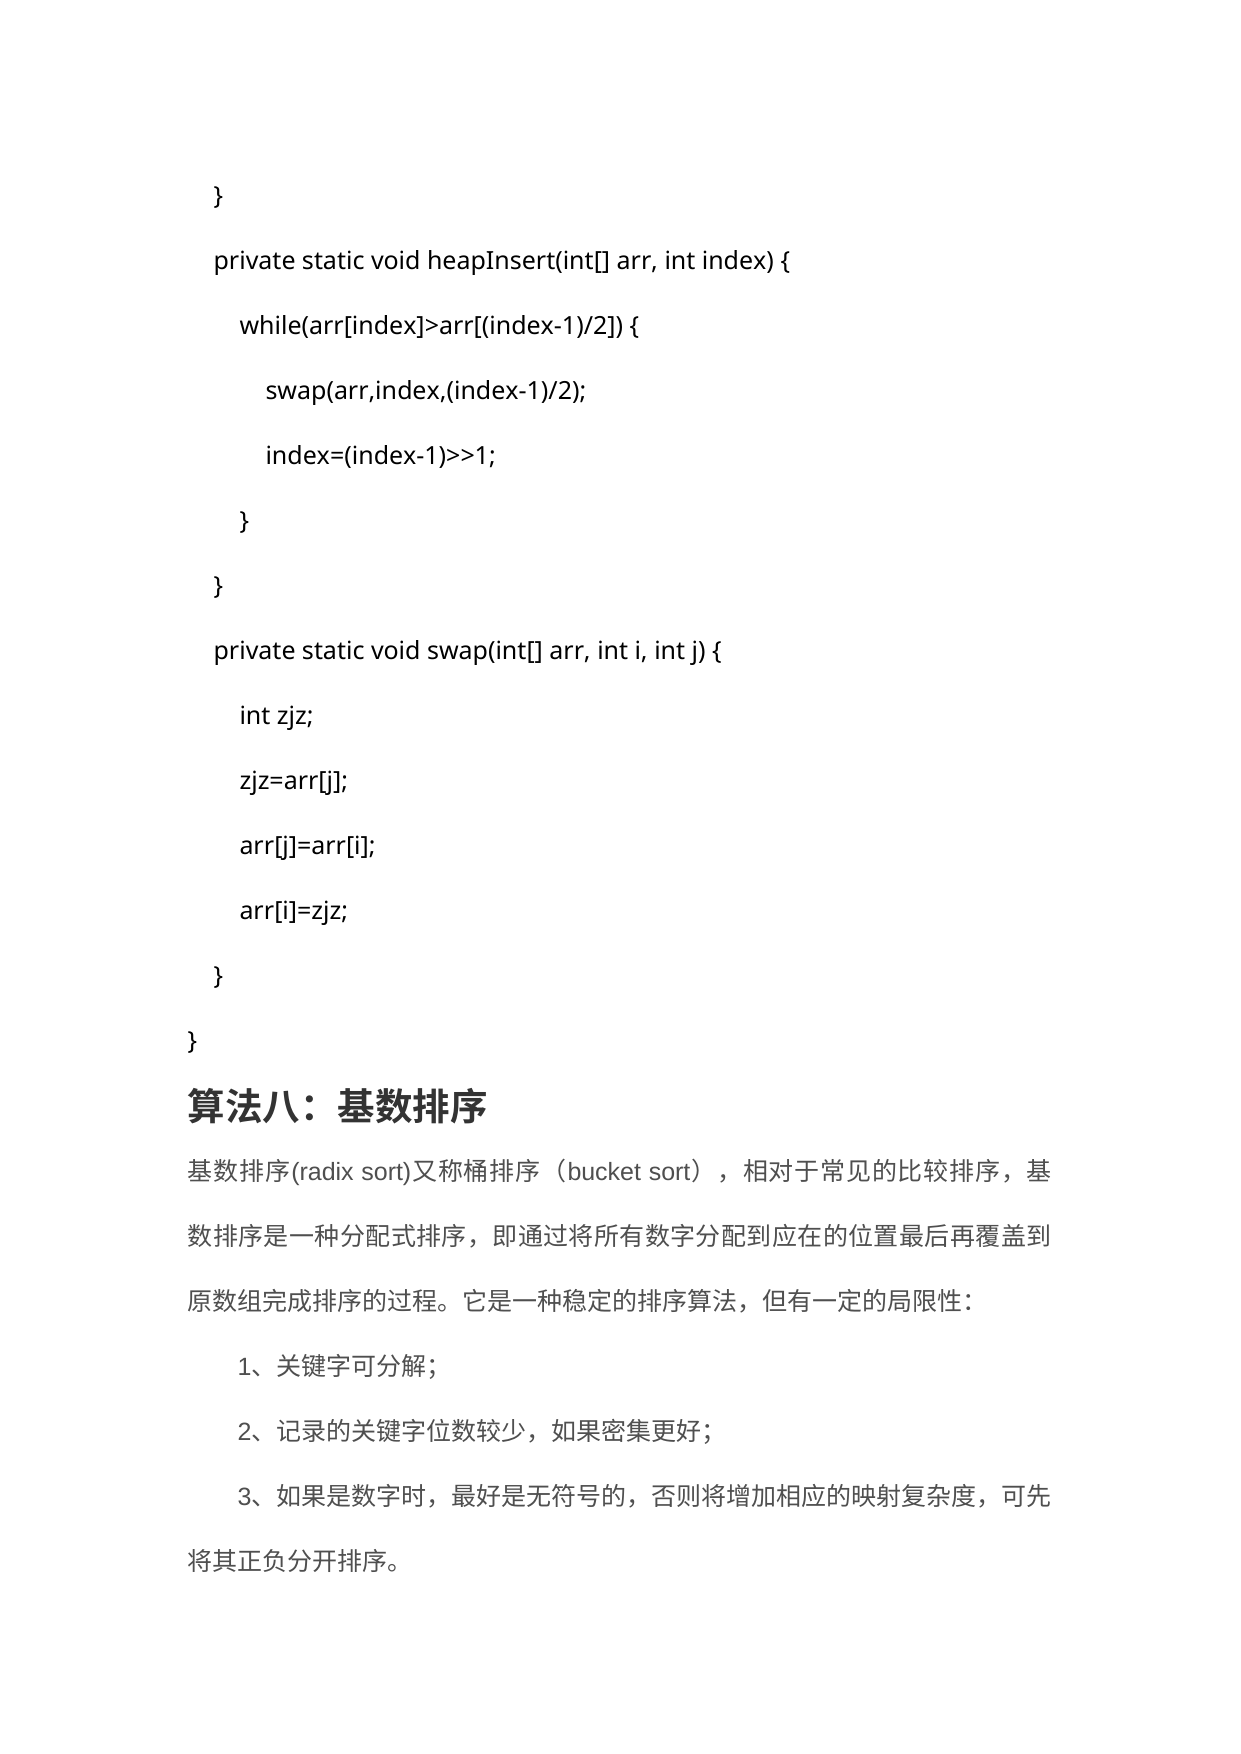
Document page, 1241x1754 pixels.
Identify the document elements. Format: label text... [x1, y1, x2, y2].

text 算法八：基数排序 [187, 1072, 1053, 1137]
text zjz=arr[j]; [187, 747, 1053, 812]
text swap(arr,index,(index-1)/2); [187, 357, 1053, 422]
text while(arr[index]>arr[(index-1)/2]) { [187, 292, 1053, 357]
text } [187, 552, 1053, 617]
text } [187, 487, 1053, 552]
text arr[j]=arr[i]; [187, 812, 1053, 877]
text int zjz; [187, 682, 1053, 747]
text private static void heapInsert(int[] arr, int index) { [187, 227, 1053, 292]
text } [187, 1007, 1053, 1072]
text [187, 1137, 1053, 1592]
text private static void swap(int[] arr, int i, int j) { [187, 617, 1053, 682]
text index=(index-1)>>1; [187, 422, 1053, 487]
text } [187, 942, 1053, 1007]
text arr[i]=zjz; [187, 877, 1053, 942]
text } [187, 162, 1053, 227]
